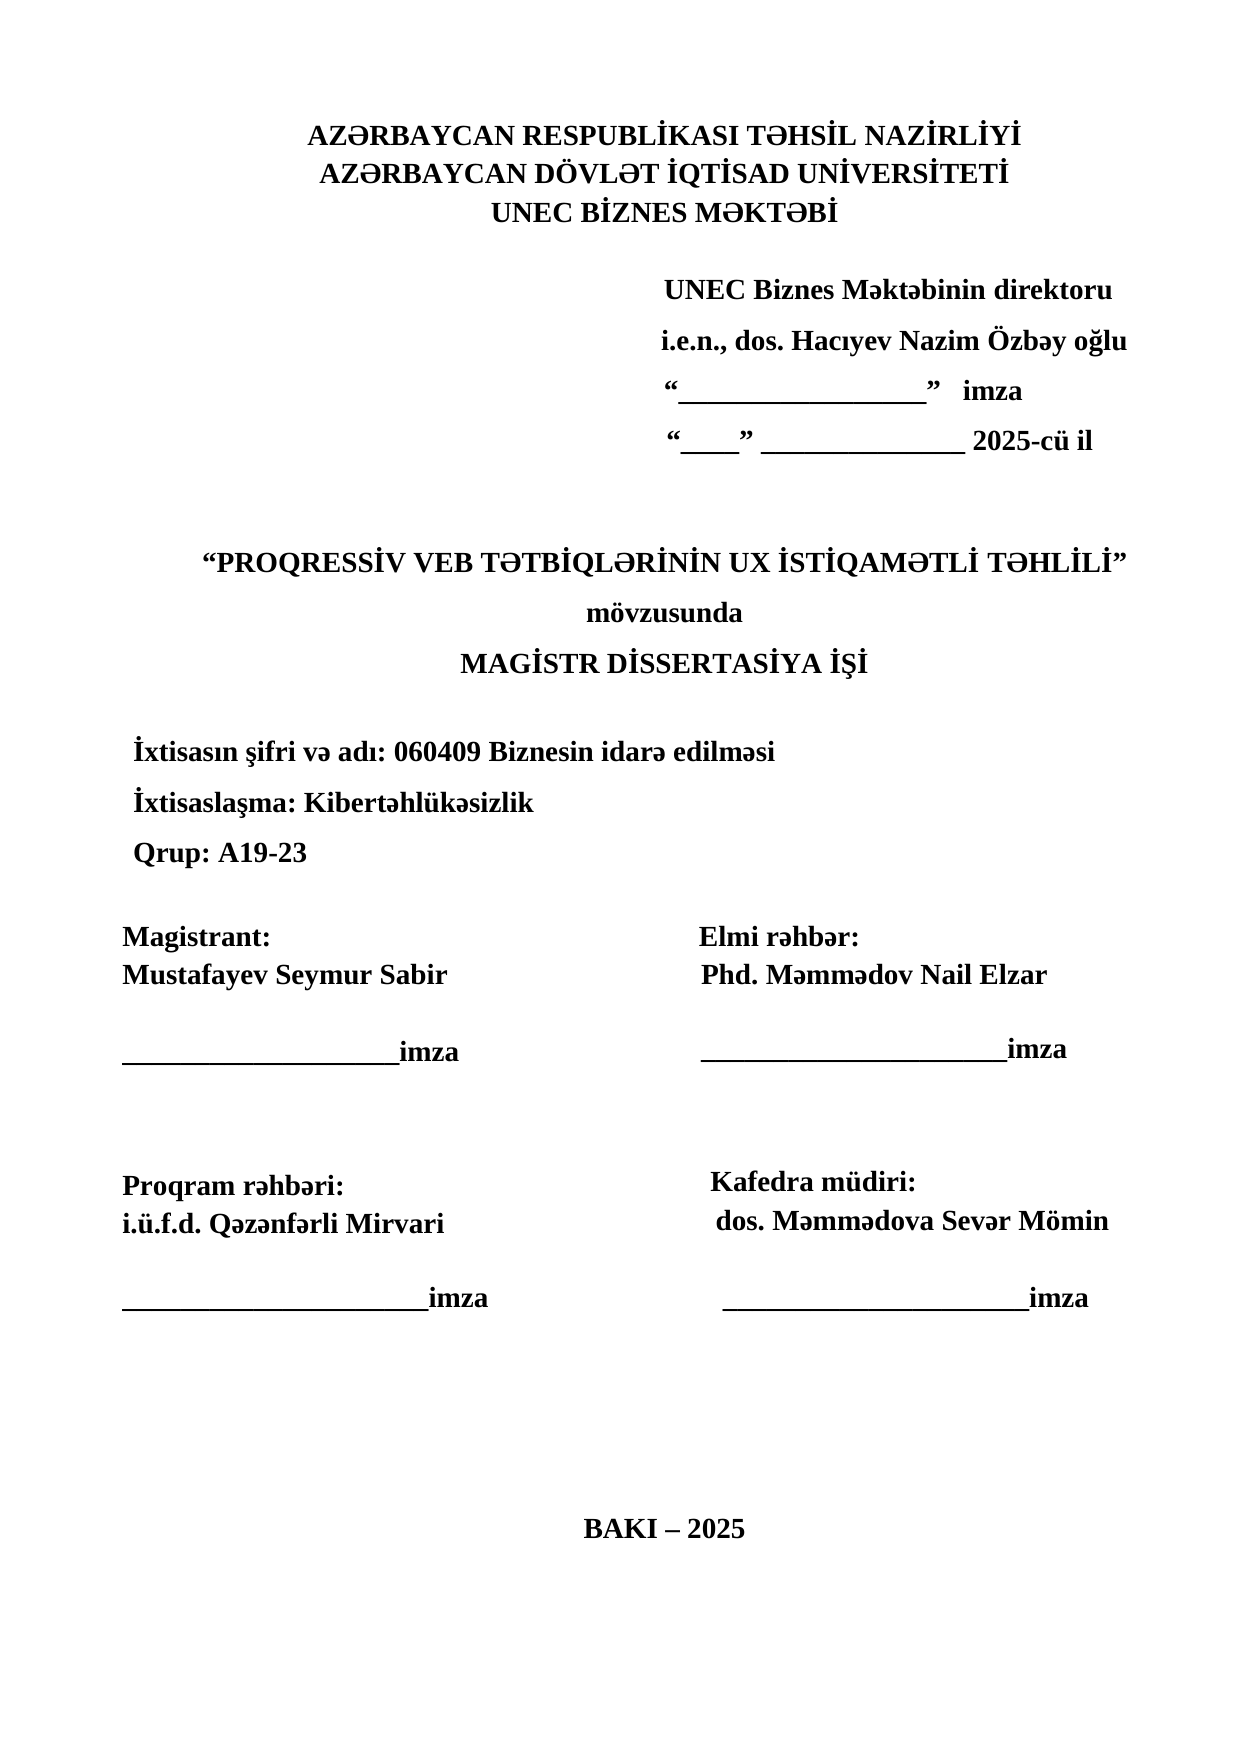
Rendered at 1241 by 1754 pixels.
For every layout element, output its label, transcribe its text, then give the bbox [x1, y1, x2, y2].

text UNEC Biznes Məktəbinin direktoru [552, 272, 1149, 306]
text İxtisasın şifri və adı: 060409 Biznesin idarə edilməsi [133, 734, 1152, 768]
text i.e.n., dos. Hacıyev Nazim Özbəy oğlu [177, 323, 1152, 356]
text AZƏRBAYCAN RESPUBLİKASI TƏHSİL NAZİRLİYİ [177, 118, 1152, 152]
text “____” ______________ 2025-cü il [177, 423, 1152, 457]
text Qrup: A19-23 [133, 835, 1152, 869]
text “_________________” imza [177, 373, 1152, 406]
text mövzusunda [177, 595, 1152, 629]
text “PROQRESSİV VEB TƏTBİQLƏRİNİN UX İSTİQAMƏTLİ TƏHLİLİ” [177, 545, 1152, 579]
text MAGİSTR DİSSERTASİYA İŞİ [177, 646, 1152, 679]
text AZƏRBAYCAN DÖVLƏT İQTİSAD UNİVERSİTETİ [177, 157, 1152, 190]
table_header Elmi rəhbər: Phd. Məmmədov Nail Elzar _____________________imza Kafedra müdiri: dos. Məmmədova Sevər Mömin _____________________imza [664, 919, 1207, 1511]
table_header Magistrant: Mustafayev Seymur Sabir ___________________imza Proqram rəhbəri: i.ü.f.d. Qəzənfərli Mirvari _____________________imza [122, 919, 664, 1511]
text İxtisaslaşma: Kibertəhlükəsizlik [133, 785, 1152, 818]
text BAKI – 2025 [177, 1511, 1152, 1544]
text UNEC BİZNES MƏKTƏBİ [177, 195, 1152, 229]
